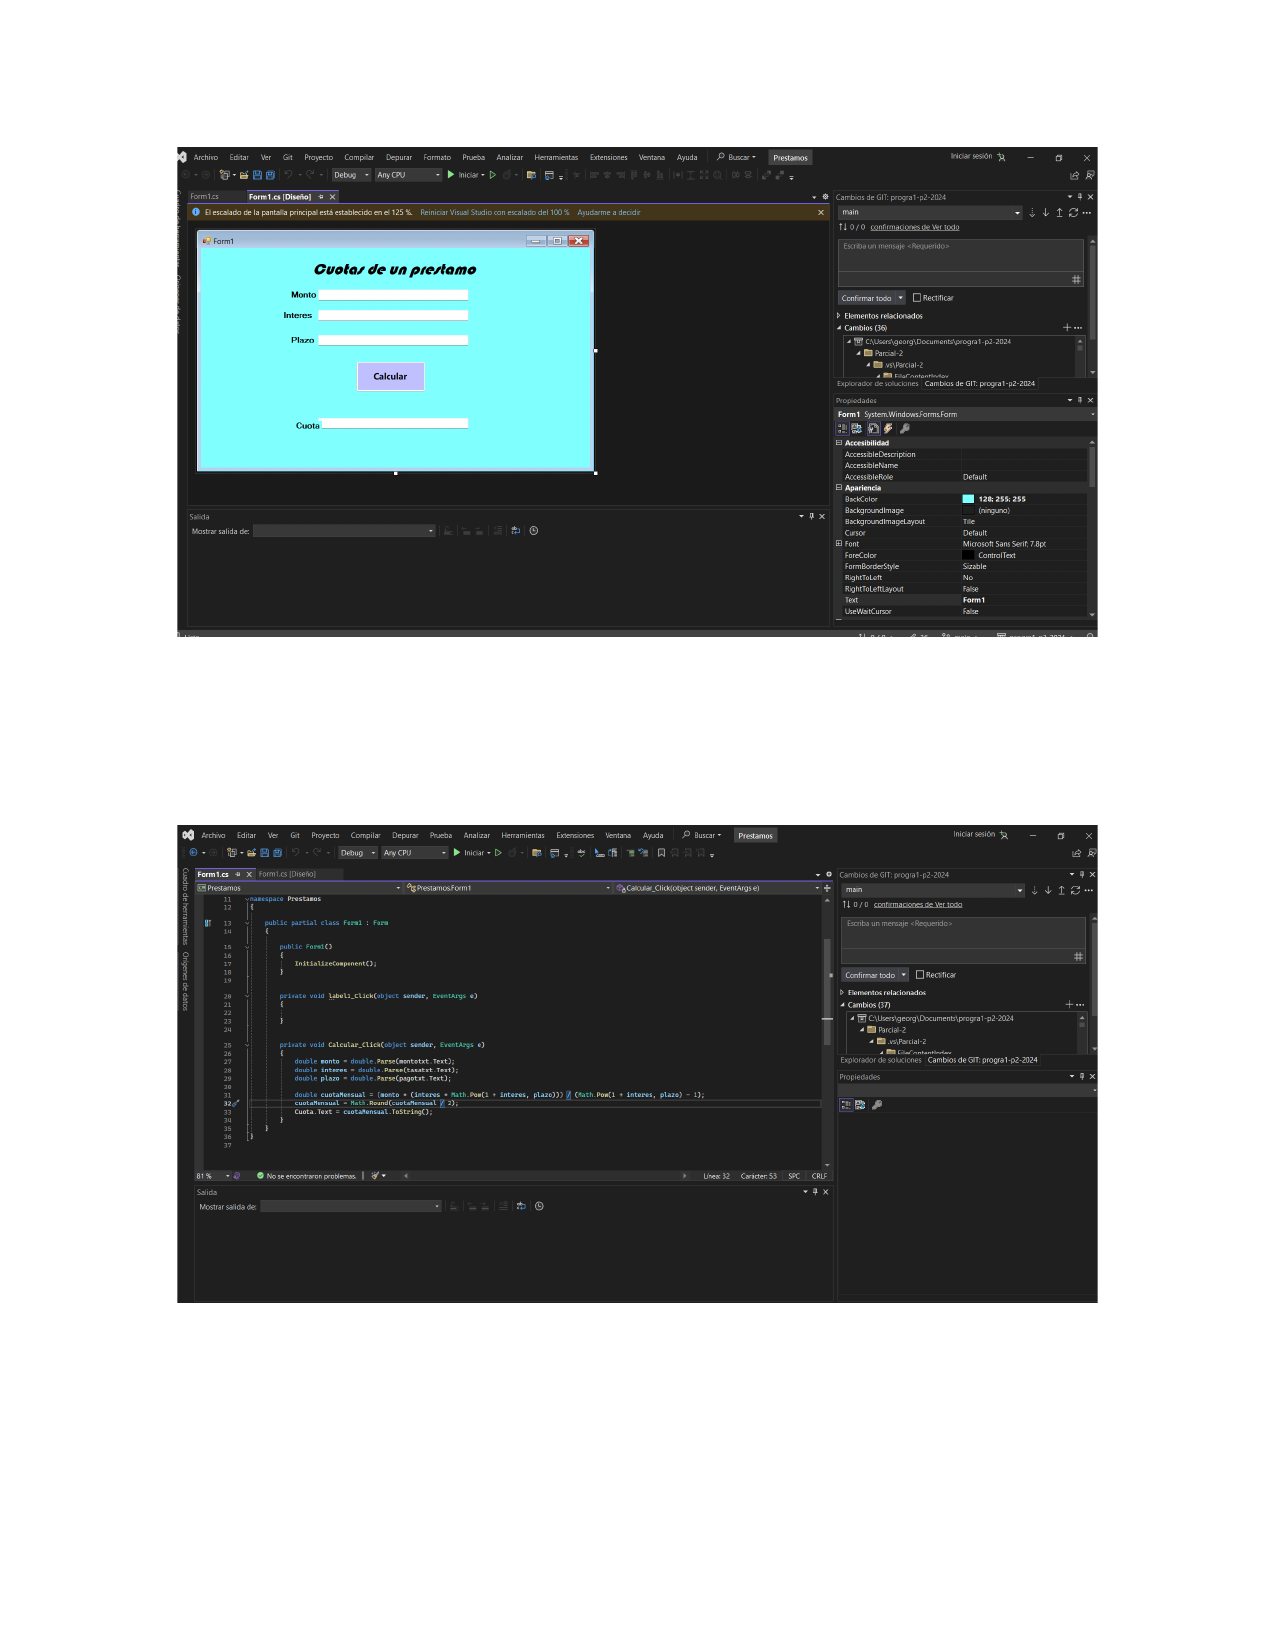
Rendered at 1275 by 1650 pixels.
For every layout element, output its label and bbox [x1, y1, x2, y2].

picture [177, 147, 1098, 637]
picture [177, 825, 1098, 1303]
